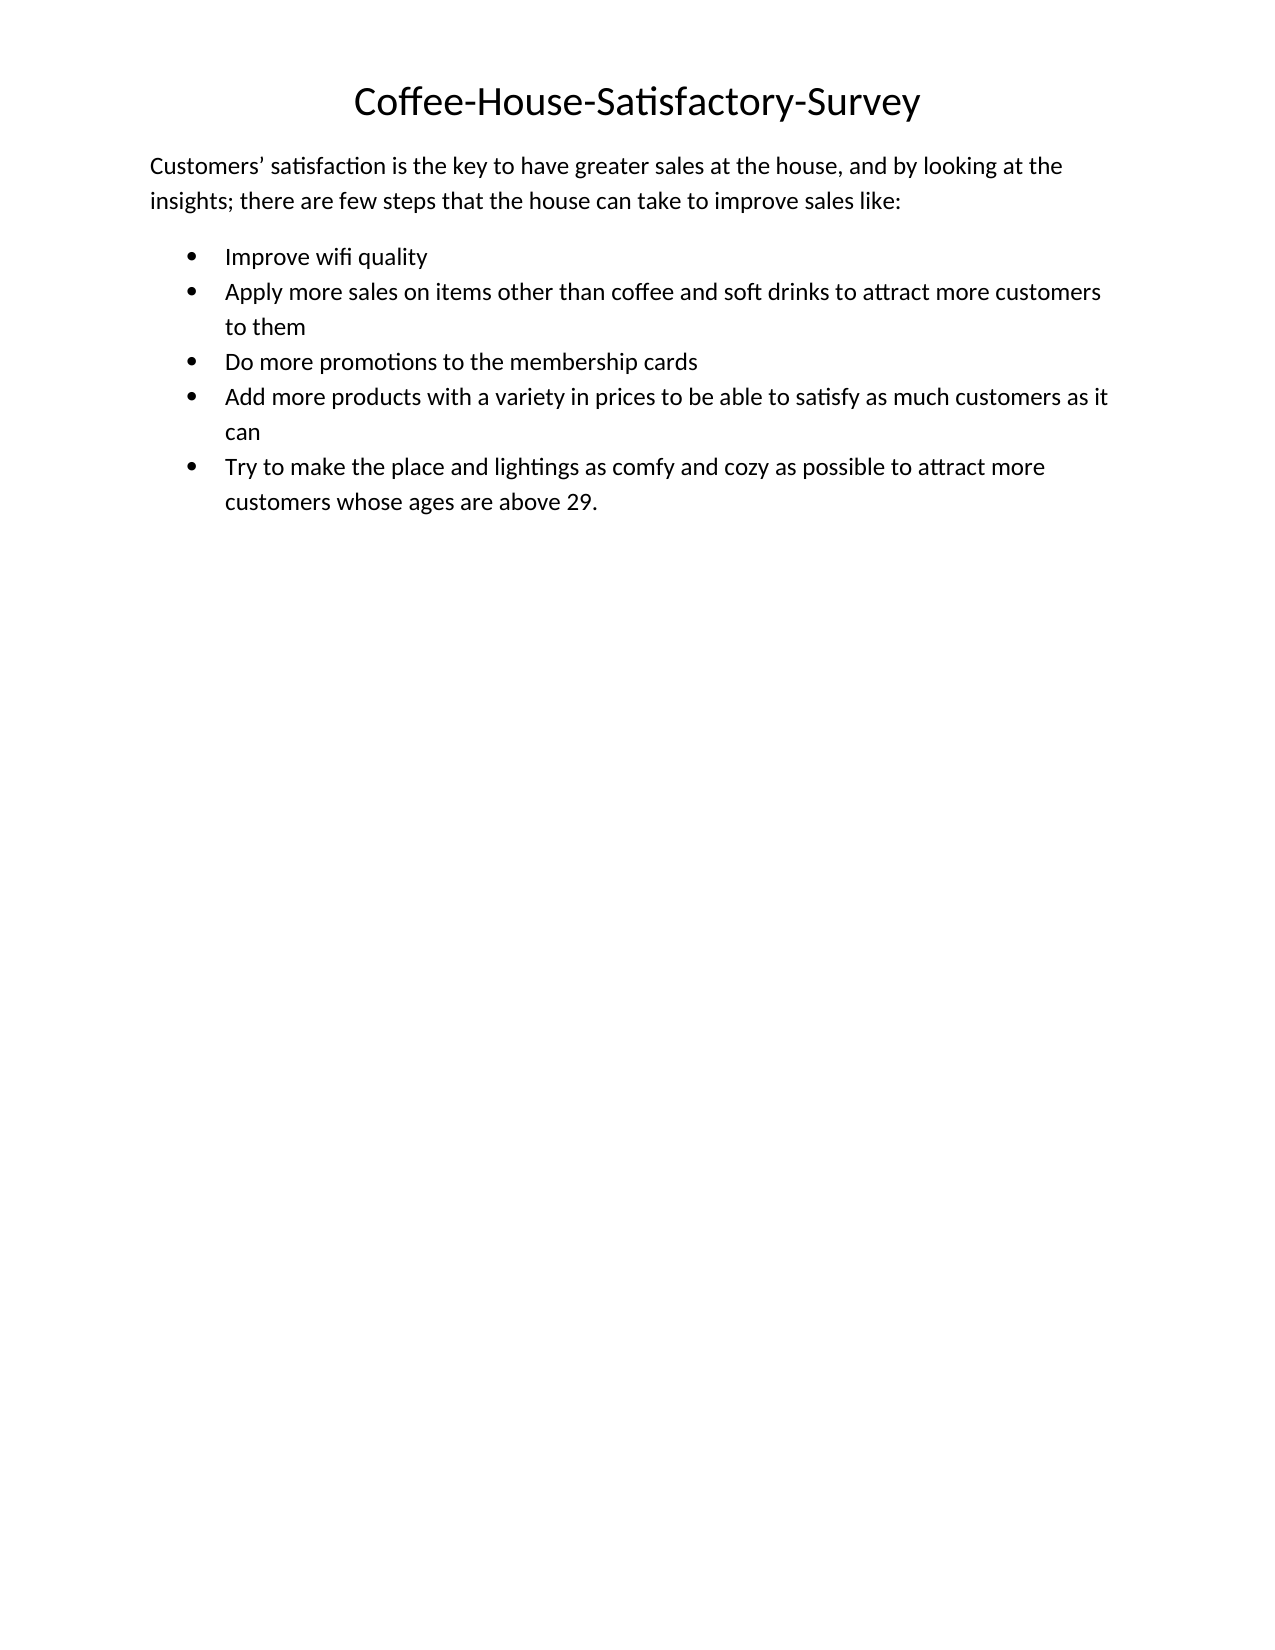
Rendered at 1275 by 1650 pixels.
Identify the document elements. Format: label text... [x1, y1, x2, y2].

list Improve wifi quality [187, 241, 1125, 271]
list Add more products with a variety in prices to be able to satisfy as much customers as it can [187, 381, 1125, 446]
text Customers’ satisfaction is the key to have greater sales at the house, and by looking at the insights; there are few steps that the house can take to improve sales like: [150, 150, 1125, 216]
list Apply more sales on items other than coffee and soft drinks to attract more customers to them [187, 276, 1125, 341]
list Try to make the place and lightings as comfy and cozy as possible to attract more customers whose ages are above 29. [187, 451, 1125, 516]
list Do more promotions to the membership cards [187, 346, 1125, 376]
